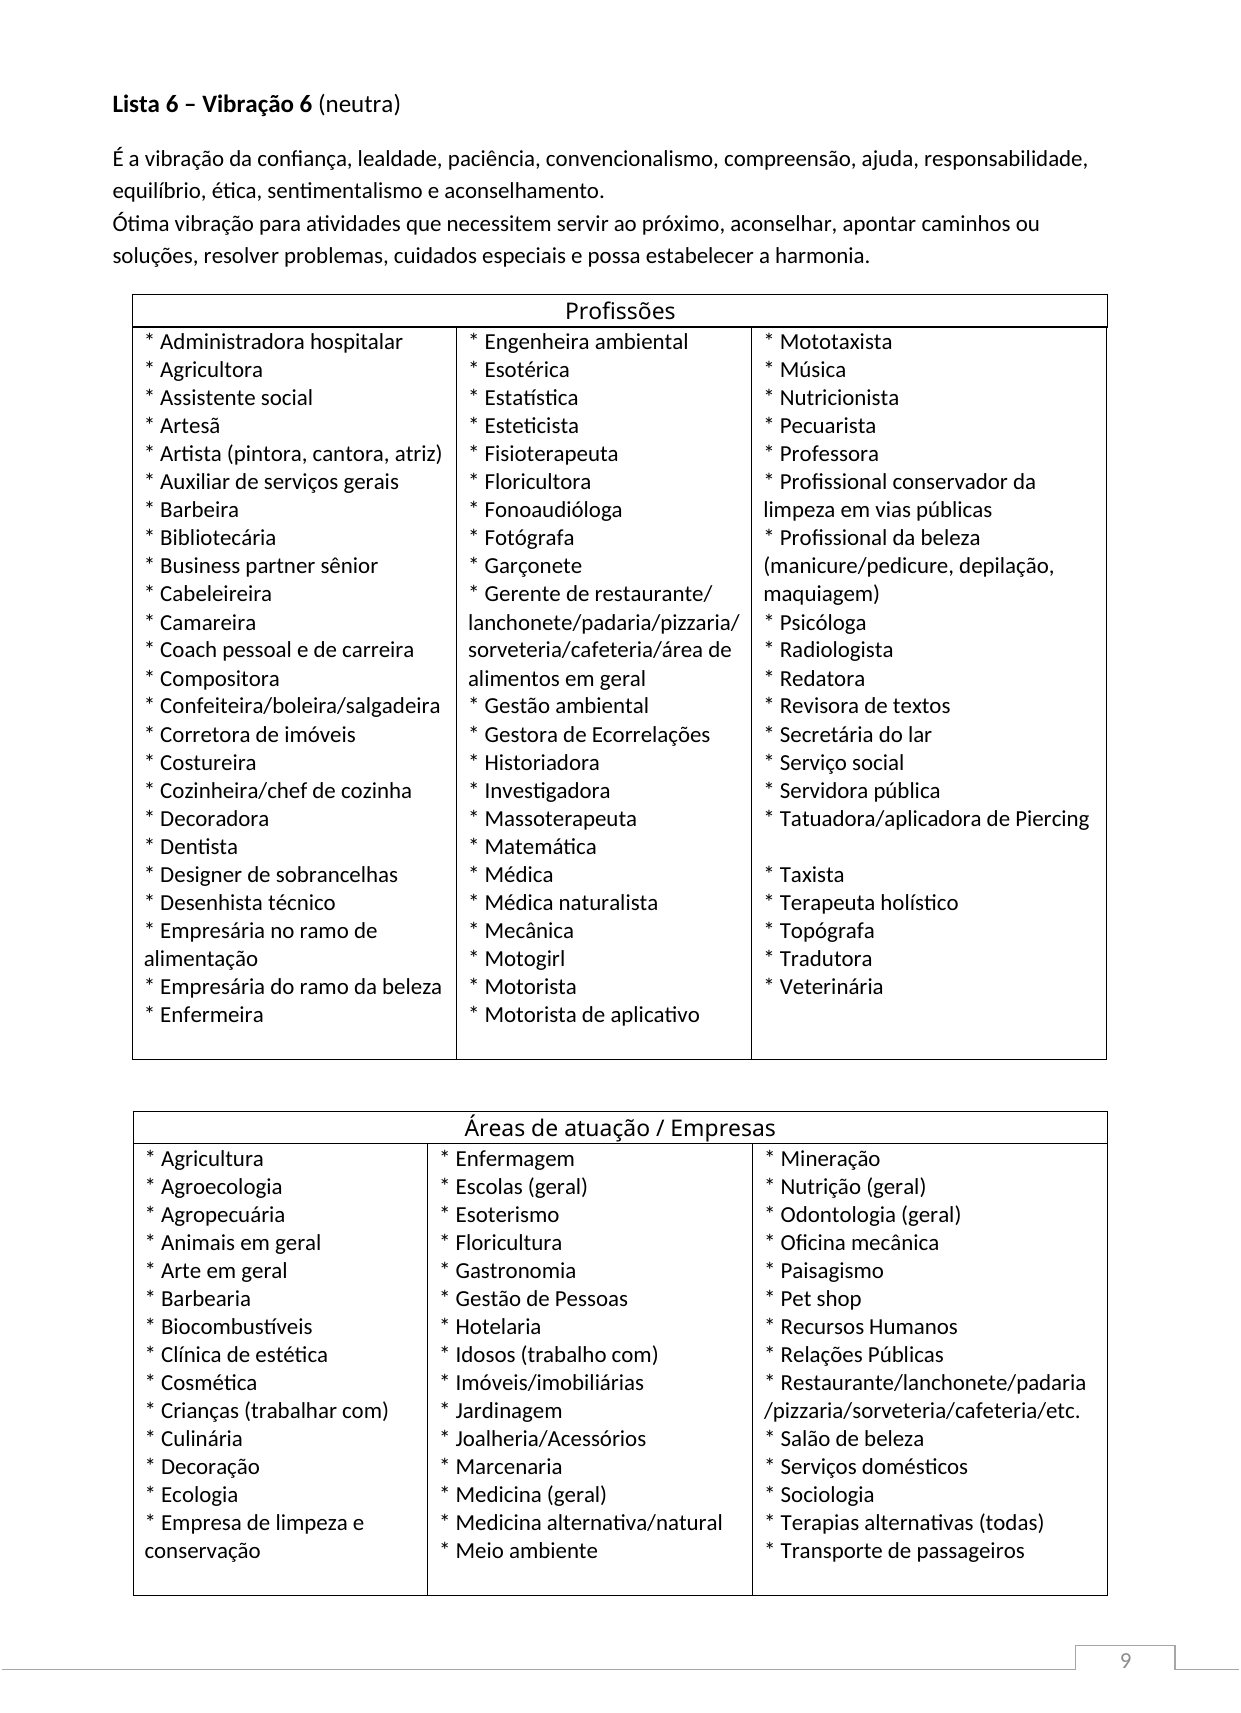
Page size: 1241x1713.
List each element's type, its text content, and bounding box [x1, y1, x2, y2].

table_cell * Mototaxista * Música * Nutricionista * Pecuarista * Professora * Profissional conservador da limpeza em vias públicas * Profissional da beleza (manicure/pedicure, depilação, maquiagem) * Psicóloga * Radiologista * Redatora * Revisora de textos * Secretária do lar * Serviço social * Servidora pública * Tatuadora/aplicadora de Piercing * Taxista * Terapeuta holístico * Topógrafa * Tradutora * Veterinária [752, 328, 1106, 1058]
table_header Profissões [133, 295, 1107, 326]
table_header Áreas de atuação / Empresas [134, 1112, 1107, 1143]
table_cell * Mineração * Nutrição (geral) * Odontologia (geral) * Oficina mecânica * Paisagismo * Pet shop * Recursos Humanos * Relações Públicas * Restaurante/lanchonete/padaria /pizzaria/sorveteria/cafeteria/etc. * Salão de beleza * Serviços domésticos * Sociologia * Terapias alternativas (todas) * Transporte de passageiros [753, 1144, 1107, 1595]
table_cell * Engenheira ambiental * Esotérica * Estatística * Esteticista * Fisioterapeuta * Floricultora * Fonoaudióloga * Fotógrafa * Garçonete * Gerente de restaurante/ lanchonete/padaria/pizzaria/ sorveteria/cafeteria/área de alimentos em geral * Gestão ambiental * Gestora de Ecorrelações * Historiadora * Investigadora * Massoterapeuta * Matemática * Médica * Médica naturalista * Mecânica * Motogirl * Motorista * Motorista de aplicativo [457, 328, 751, 1058]
table_cell * Agricultura * Agroecologia * Agropecuária * Animais em geral * Arte em geral * Barbearia * Biocombustíveis * Clínica de estética * Cosmética * Crianças (trabalhar com) * Culinária * Decoração * Ecologia * Empresa de limpeza e conservação [134, 1144, 427, 1595]
text Lista 6 – Vibração 6 (neutra) [112, 89, 1128, 119]
table_cell * Administradora hospitalar * Agricultora * Assistente social * Artesã * Artista (pintora, cantora, atriz) * Auxiliar de serviços gerais * Barbeira * Bibliotecária * Business partner sênior * Cabeleireira * Camareira * Coach pessoal e de carreira * Compositora * Confeiteira/boleira/salgadeira * Corretora de imóveis * Costureira * Cozinheira/chef de cozinha * Decoradora * Dentista * Designer de sobrancelhas * Desenhista técnico * Empresária no ramo de alimentação * Empresária do ramo da beleza * Enfermeira [133, 328, 456, 1058]
text É a vibração da confiança, lealdade, paciência, convencionalismo, compreensão, ajuda, responsabilidade, equilíbrio, ética, sentimentalismo e aconselhamento. Ótima vibração para atividades que necessitem servir ao próximo, aconselhar, apontar caminhos ou soluções, resolver problemas, cuidados especiais e possa estabelecer a harmonia. [112, 144, 1128, 269]
table_cell * Enfermagem * Escolas (geral) * Esoterismo * Floricultura * Gastronomia * Gestão de Pessoas * Hotelaria * Idosos (trabalho com) * Imóveis/imobiliárias * Jardinagem * Joalheria/Acessórios * Marcenaria * Medicina (geral) * Medicina alternativa/natural * Meio ambiente [428, 1144, 752, 1595]
